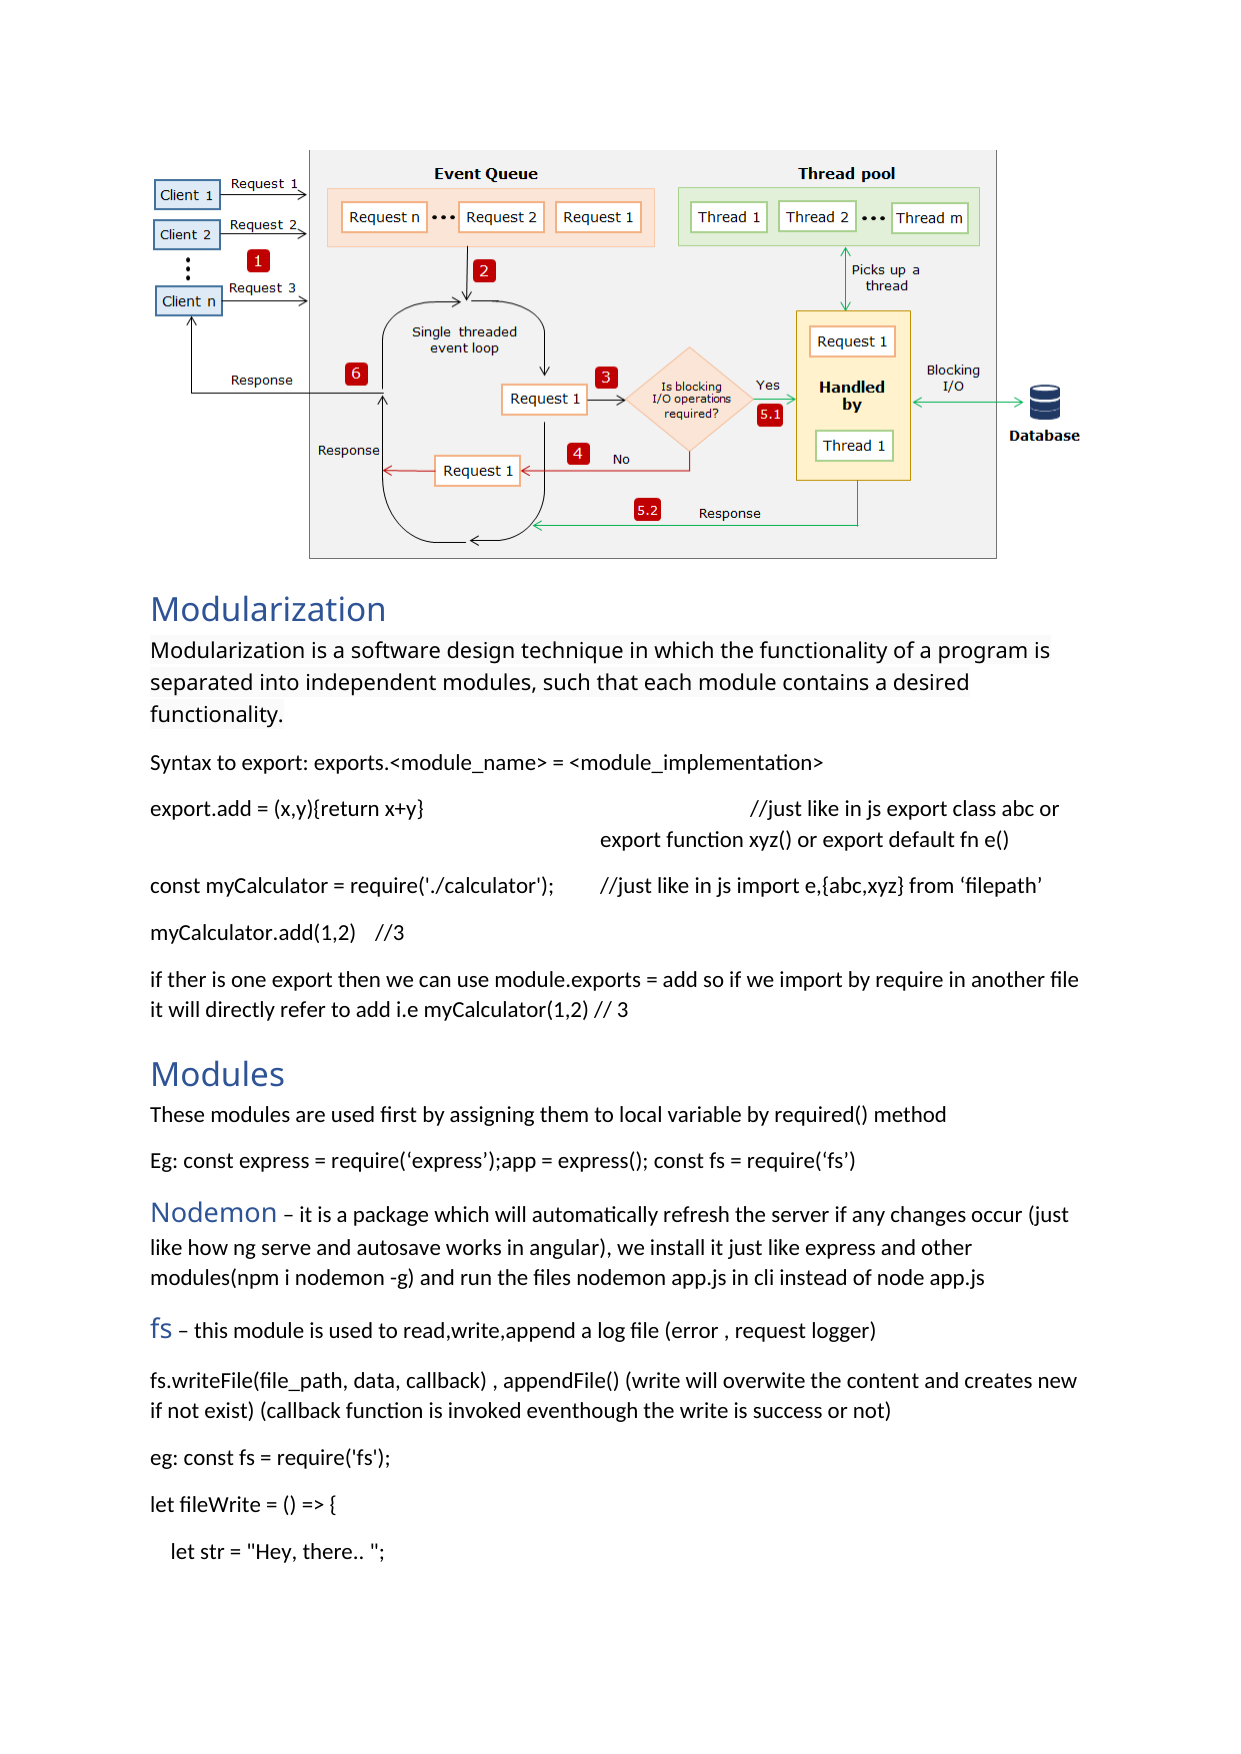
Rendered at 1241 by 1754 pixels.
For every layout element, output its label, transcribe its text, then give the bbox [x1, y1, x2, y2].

text let fileWrite = () => { [150, 1490, 1090, 1518]
text fs – this module is used to read,write,append a log file (error , request logger) [150, 1310, 1090, 1347]
text eg: const fs = require('fs'); [150, 1443, 1090, 1471]
picture [150, 150, 1091, 559]
text Eg: const express = require(‘express’);app = express(); const fs = require(‘fs’) [150, 1147, 1090, 1175]
subtitle Modularization [150, 586, 1090, 631]
text export.add = (x,y){return x+y} //just like in js export class abc or export function xyz() or export default fn e() [150, 794, 1090, 853]
subtitle Modules [150, 1051, 1090, 1096]
text const myCalculator = require('./calculator'); //just like in js import e,{abc,xyz} from ‘filepath’ [150, 872, 1090, 900]
text Syntax to export: exports.<module_name> = <module_implementation> [150, 748, 1090, 776]
text let str = "Hey, there.. "; [150, 1537, 1090, 1565]
text myCalculator.add(1,2) //3 [150, 918, 1090, 947]
text if ther is one export then we can use module.exports = add so if we import by require in another file it will directly refer to add i.e myCalculator(1,2) // 3 [150, 965, 1090, 1024]
text Nodemon – it is a package which will automatically refresh the server if any changes occur (just like how ng serve and autosave works in angular), we install it just like express and other modules(npm i nodemon -g) and run the files nodemon app.js in cli instead of node app.js [150, 1193, 1090, 1291]
text These modules are used first by assigning them to local variable by required() method [150, 1100, 1090, 1128]
text Modularization is a software design technique in which the functionality of a program is separated into independent modules, such that each module contains a desired functionality. [150, 635, 1090, 729]
text fs.writeFile(file_path, data, callback) , appendFile() (write will overwite the content and creates new if not exist) (callback function is invoked eventhough the write is success or not) [150, 1366, 1090, 1424]
